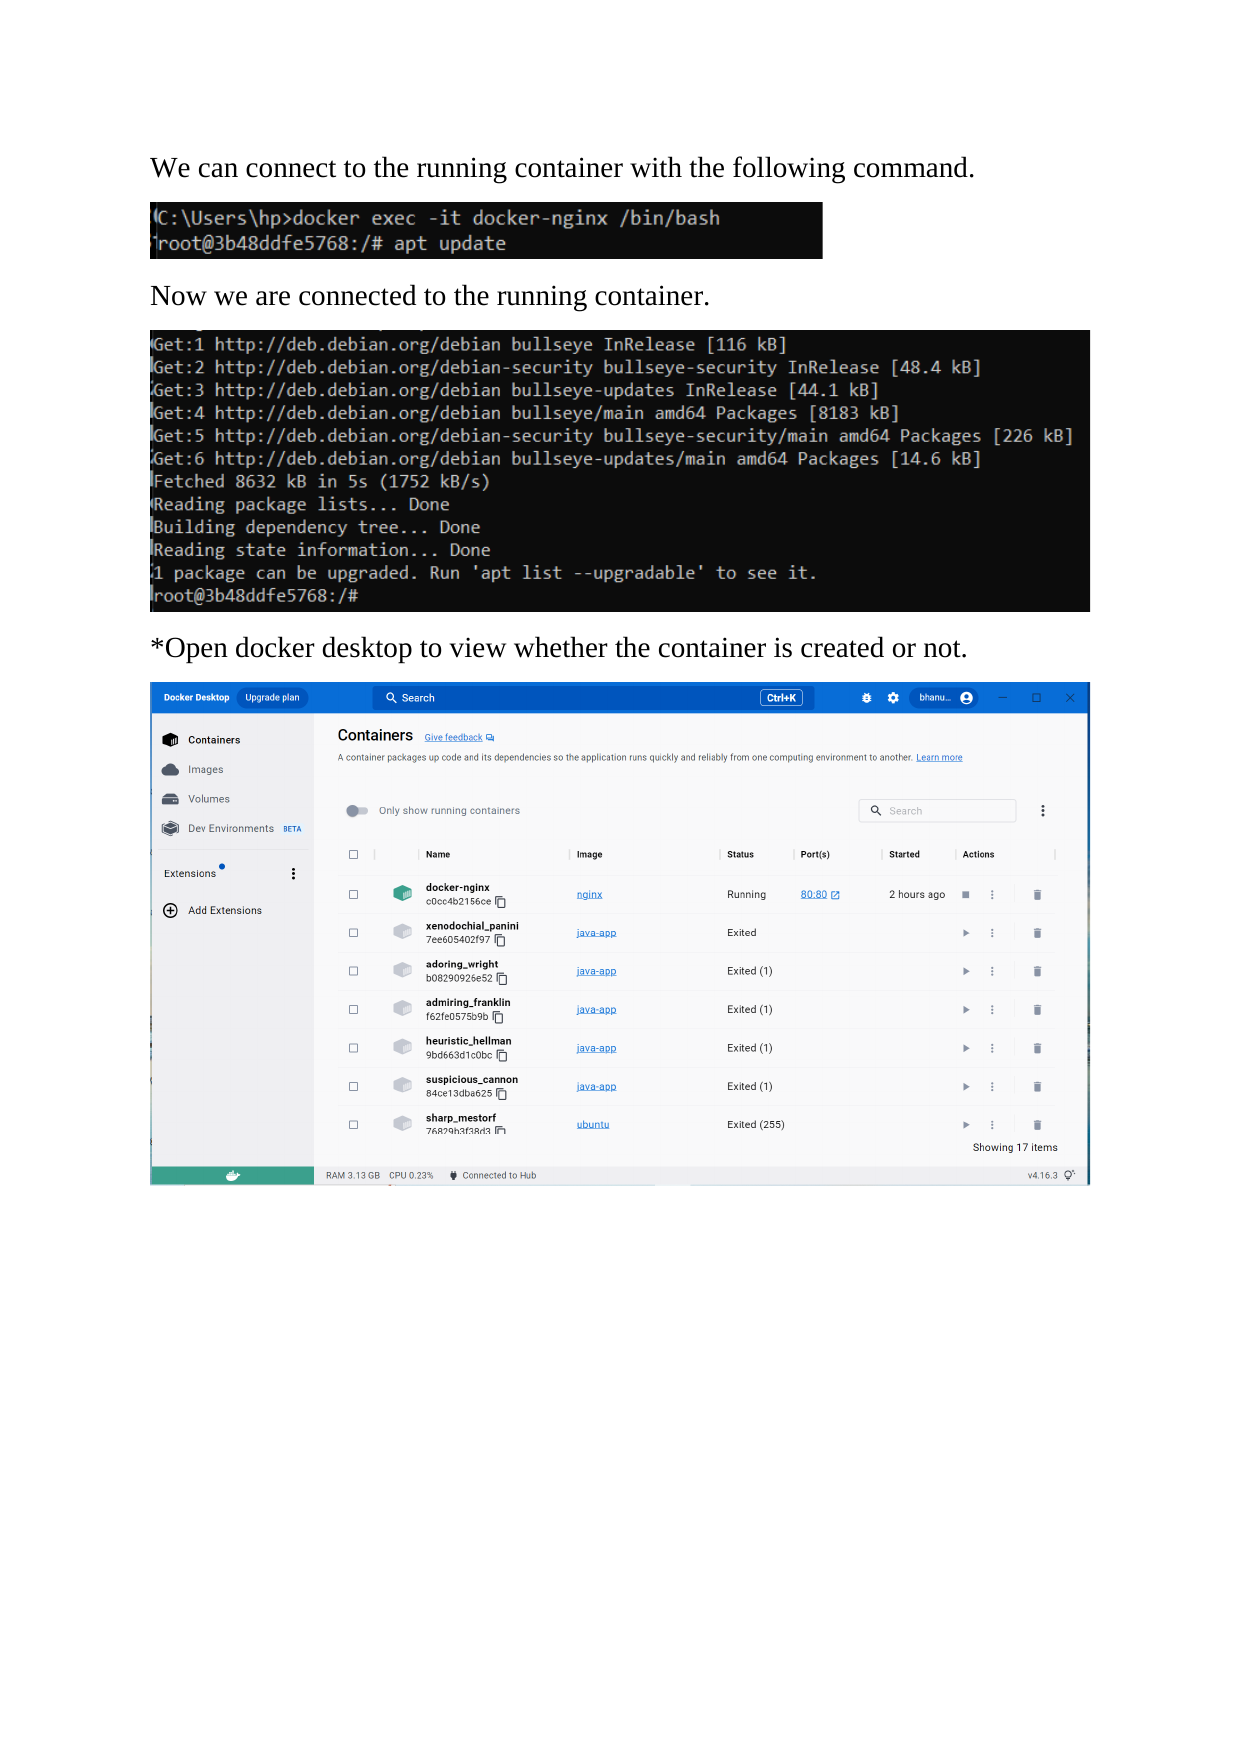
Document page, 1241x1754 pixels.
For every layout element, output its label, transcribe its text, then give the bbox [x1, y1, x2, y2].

picture [150, 202, 823, 259]
text *Open docker desktop to view whether the container is created or not. [150, 630, 1090, 664]
text Now we are connected to the running container. [150, 278, 1090, 311]
picture [150, 682, 1091, 1186]
text We can connect to the running container with the following command. [150, 150, 1090, 183]
picture [150, 330, 1091, 612]
